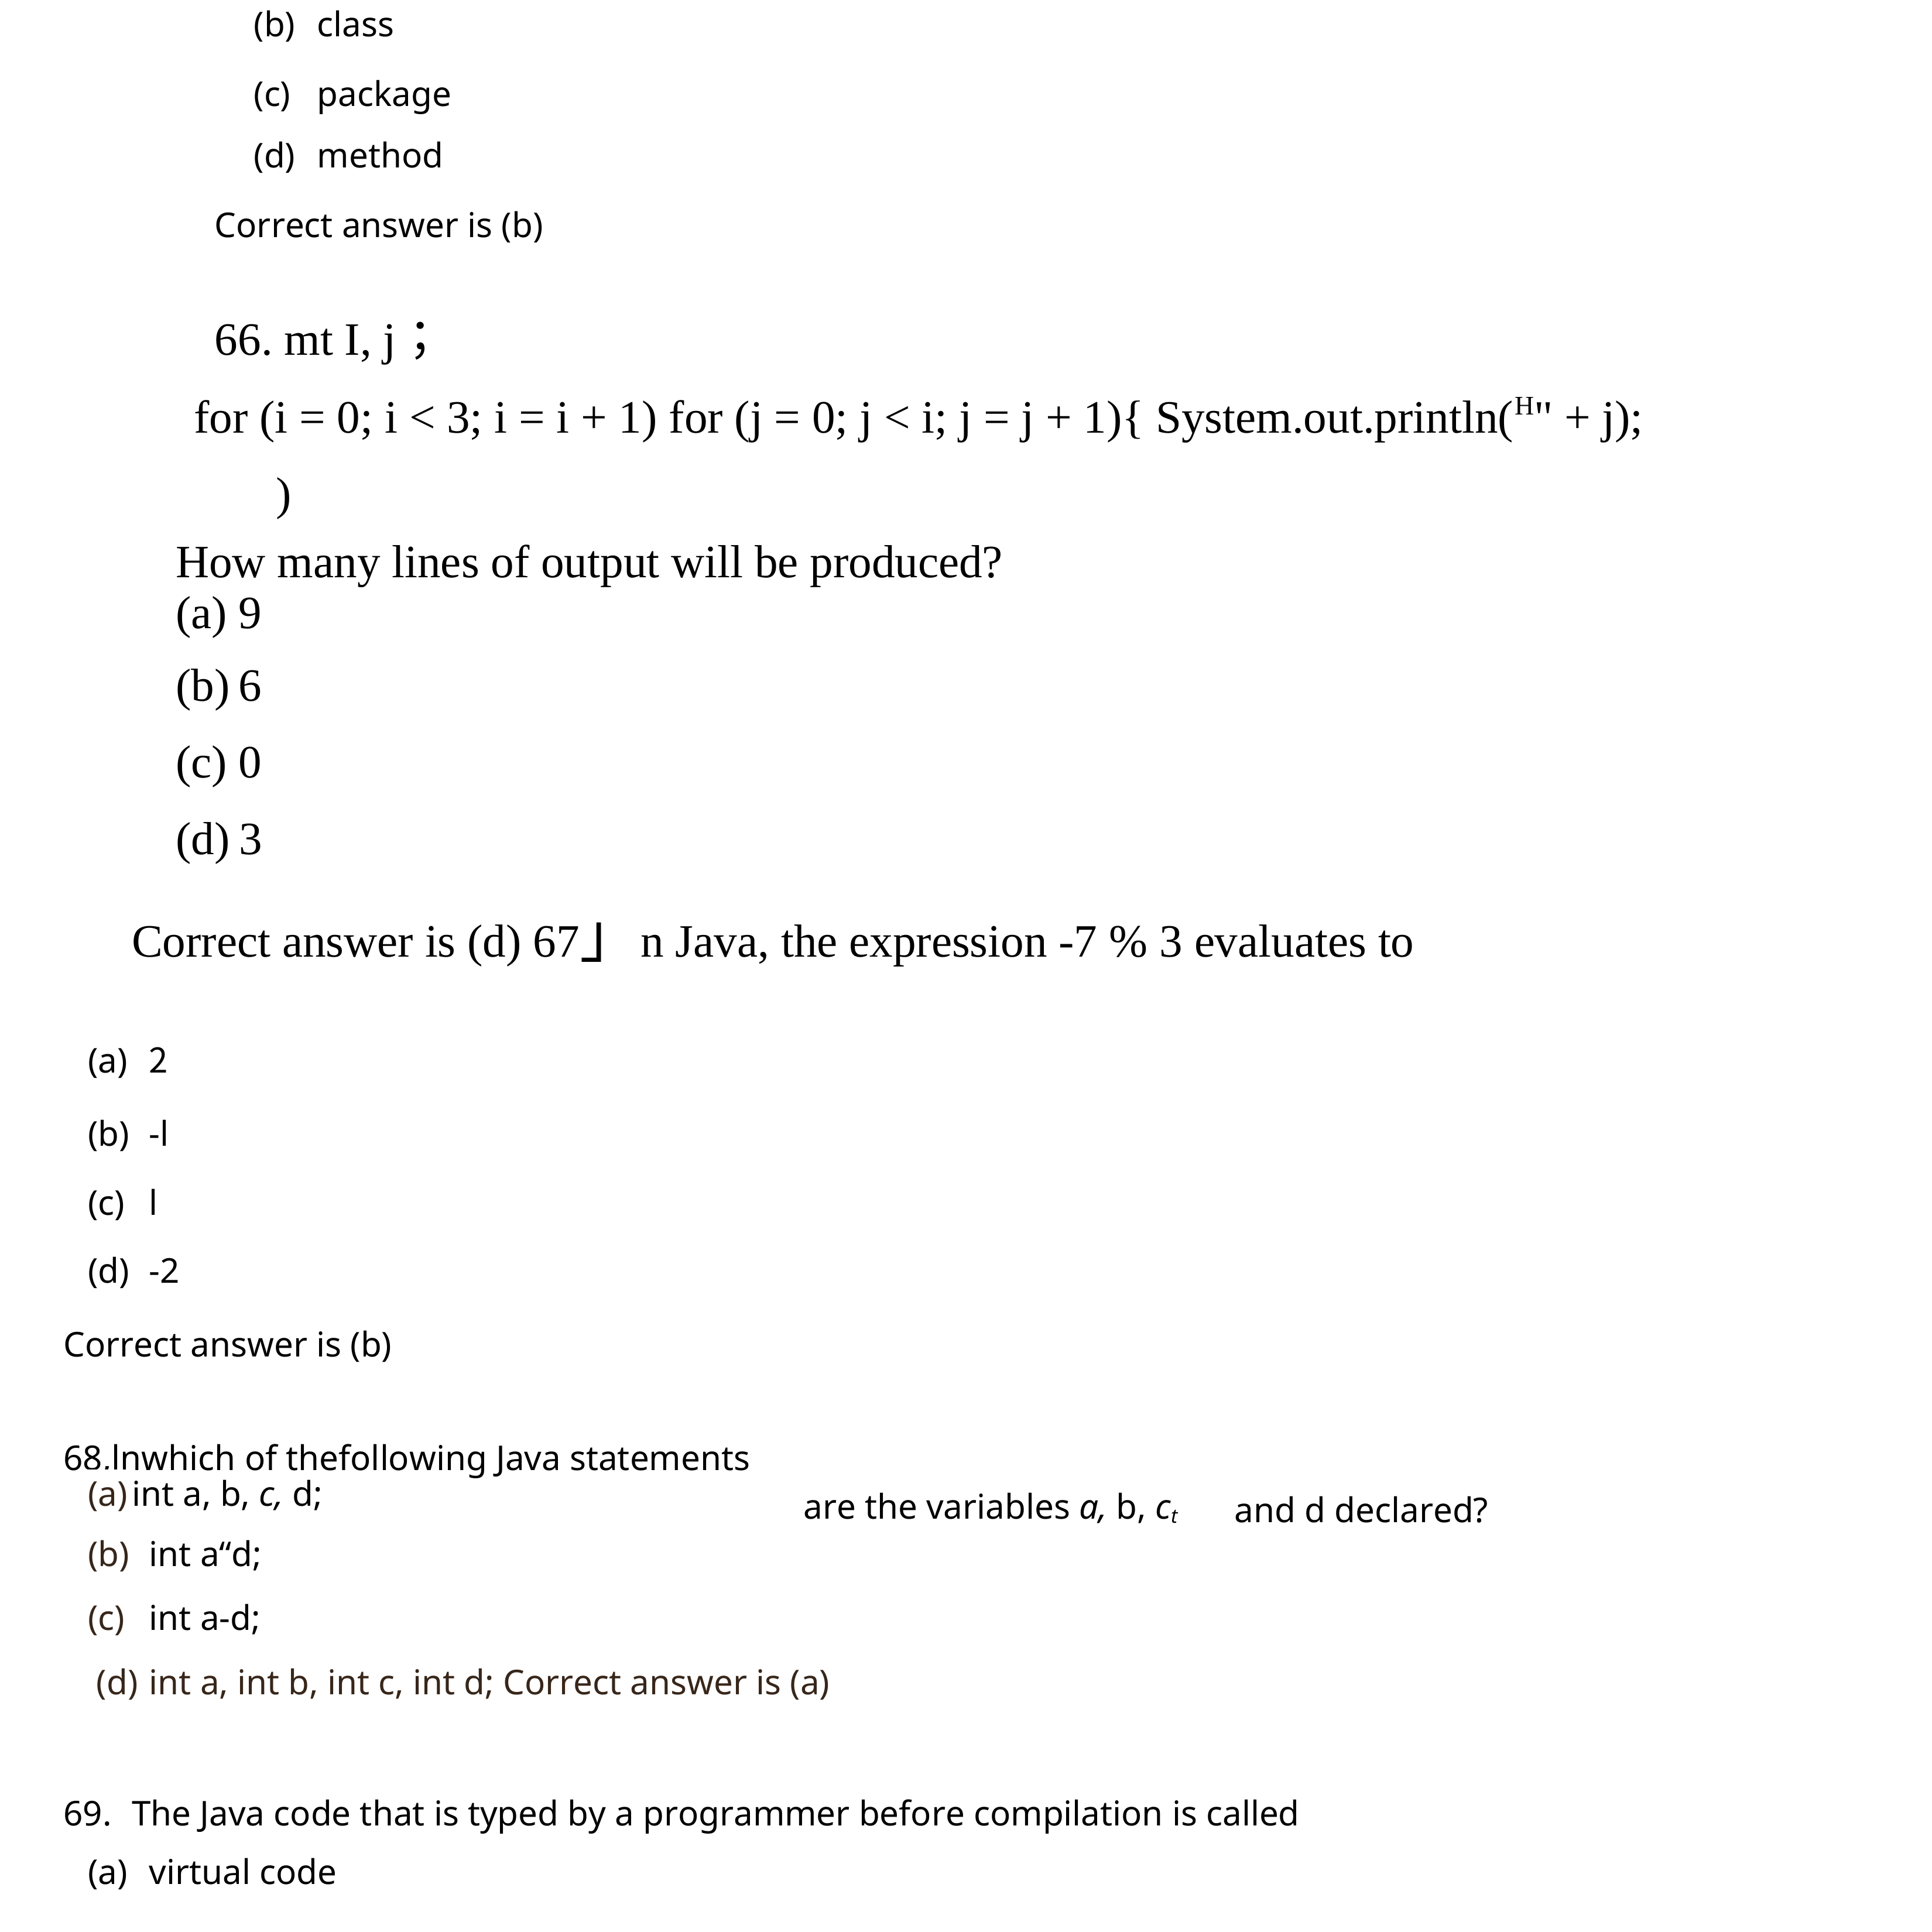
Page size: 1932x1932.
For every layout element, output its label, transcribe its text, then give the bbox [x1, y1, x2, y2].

list int a, b, c, d; [132, 1478, 1896, 1513]
list package [254, 70, 1896, 116]
list virtual code [88, 1848, 1896, 1895]
text Correct answer is (b) [215, 201, 1896, 247]
list int a-d; [149, 1594, 1896, 1640]
list -2 [88, 1246, 1896, 1293]
text Correct answer is (d) 67」n Java, the expression -7 % 3 evaluates to [132, 892, 1896, 975]
text 68,lnwhich of thefollowing Java statements [63, 1442, 1896, 1478]
text 66. mt I, j； [215, 293, 1896, 370]
list 3 [176, 811, 1896, 865]
list l [88, 1178, 1896, 1225]
text Correct answer is (b) [63, 1320, 1896, 1366]
list 2 [88, 1033, 1896, 1083]
list 9 [176, 588, 1896, 638]
list int a, int b, int c, int d; Correct answer is (a) [63, 1643, 1896, 1707]
list 0 [176, 735, 1896, 788]
list method [254, 131, 1896, 177]
text for (i = 0; i < 3; i = i + 1) for (j = 0; j < i; j = j + 1){ System.out.println(H" + j); [184, 390, 1896, 443]
list The Java code that is typed by a programmer before compilation is called [63, 1789, 1896, 1835]
list class [254, 0, 1896, 46]
list -l [88, 1110, 1896, 1156]
list int a“d; [88, 1530, 1896, 1577]
text ) [276, 467, 1896, 520]
text How many lines of output will be produced? [176, 535, 1896, 588]
list 6 [176, 658, 1896, 711]
